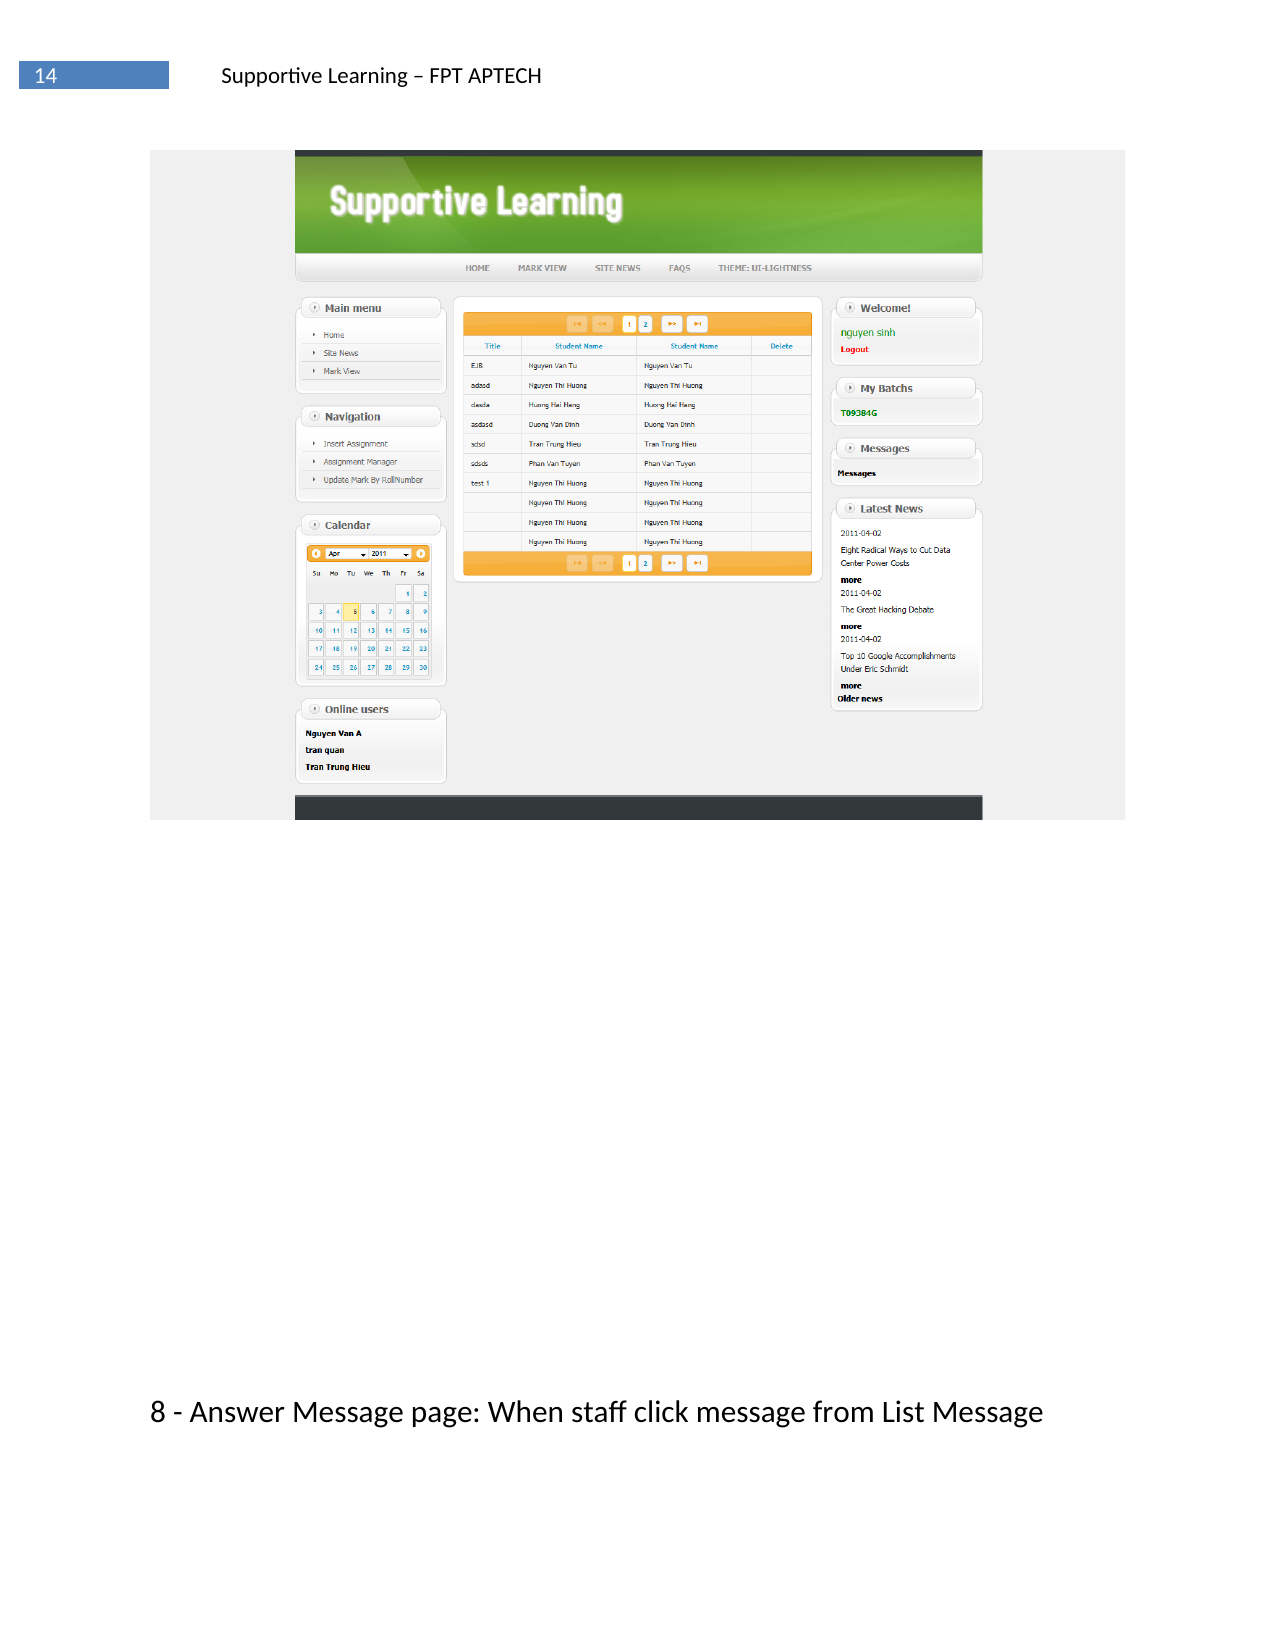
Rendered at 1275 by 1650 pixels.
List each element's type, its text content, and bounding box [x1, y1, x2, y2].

picture [150, 150, 1125, 820]
text 8 - Answer Message page: When staff click message from List Message [150, 1392, 1125, 1430]
